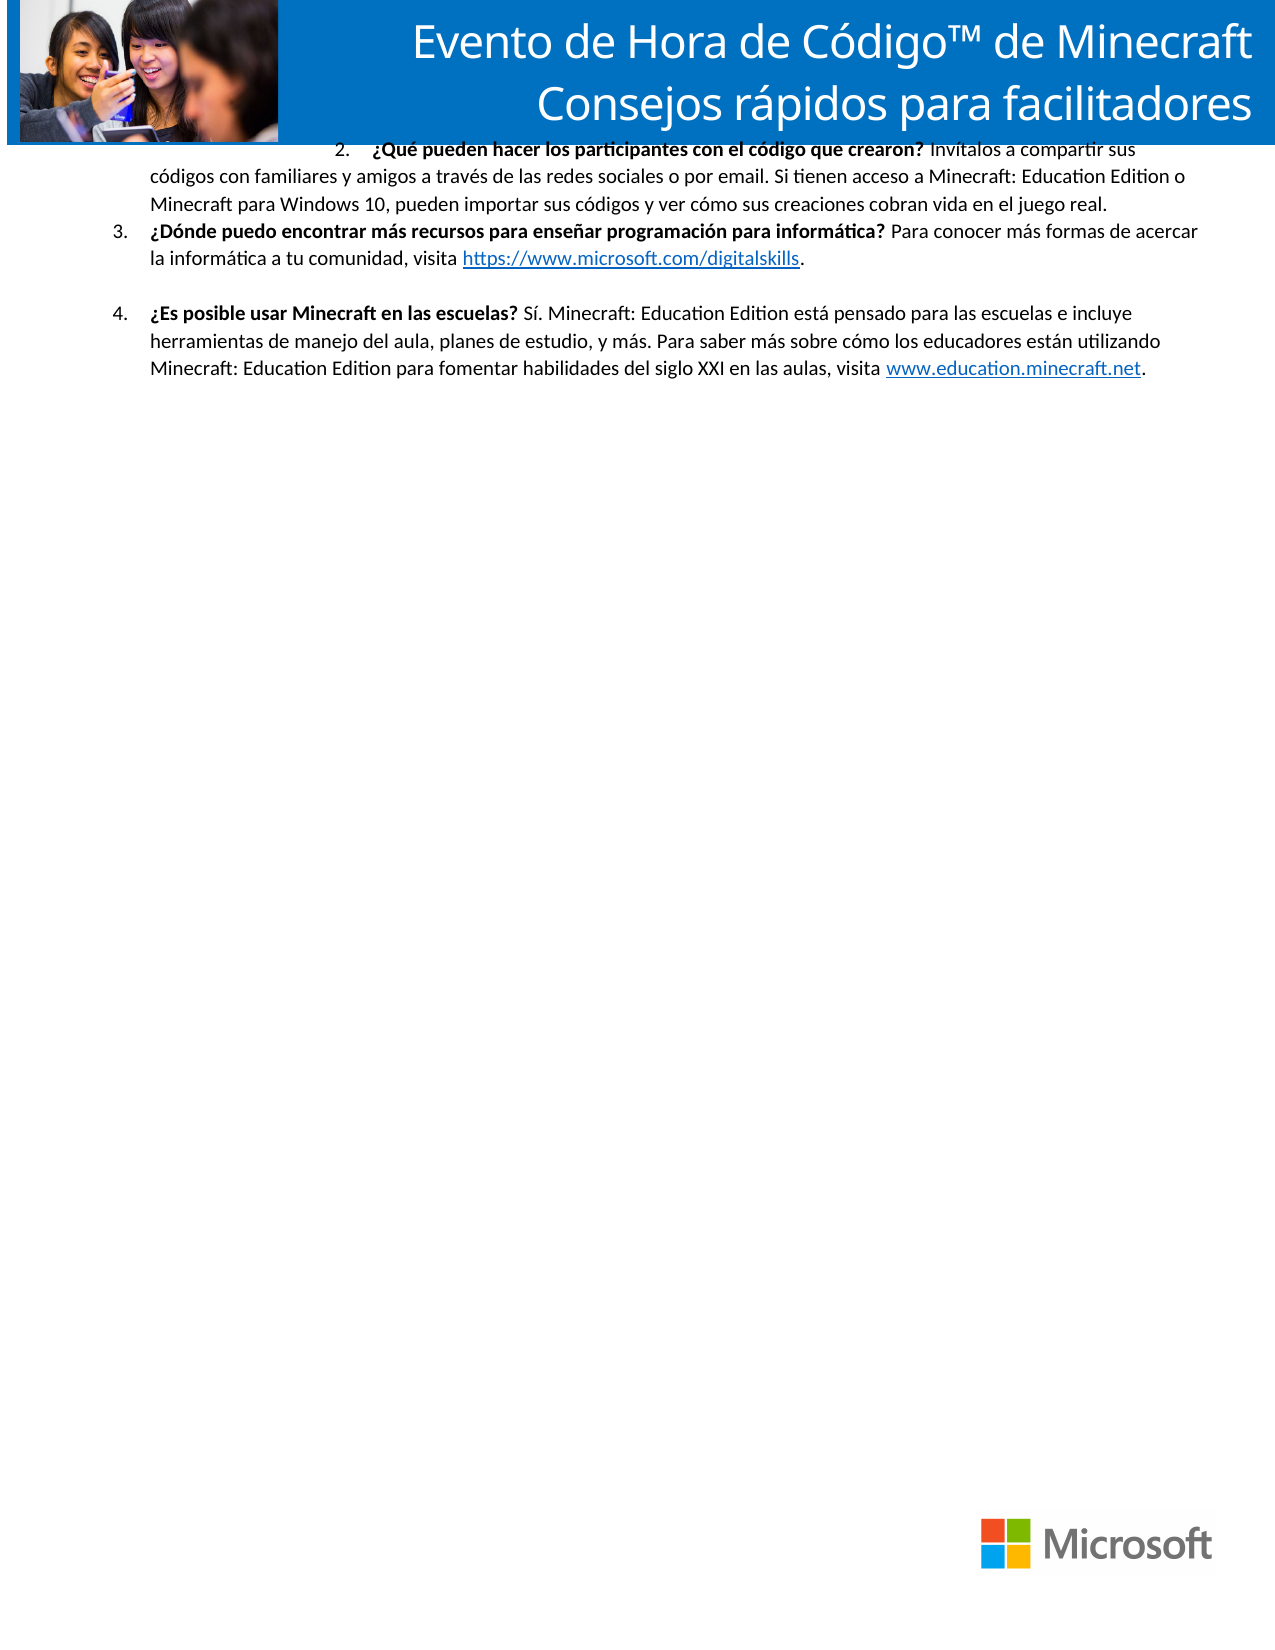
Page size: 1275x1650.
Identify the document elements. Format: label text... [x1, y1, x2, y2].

list ¿Dónde puedo encontrar más recursos para enseñar programación para informática? Para conocer más formas de acercar la informática a tu comunidad, visita https://www.microsoft.com/digitalskills. [112, 218, 1200, 271]
list ¿Es posible usar Minecraft en las escuelas? Sí. Minecraft: Education Edition está pensado para las escuelas e incluye herramientas de manejo del aula, planes de estudio, y más. Para saber más sobre cómo los educadores están utilizando Minecraft: Education Edition para fomentar habilidades del siglo XXI en las aulas, visita www.education.minecraft.net. [112, 300, 1200, 381]
picture [18, 0, 278, 141]
list ¿Qué pueden hacer los participantes con el código que crearon? Invítalos a compartir sus códigos con familiares y amigos a través de las redes sociales o por email. Si tienen acceso a Minecraft: Education Edition o Minecraft para Windows 10, pueden importar sus códigos y ver cómo sus creaciones cobran vida en el juego real. [112, 136, 1200, 216]
picture [975, 1510, 1216, 1575]
